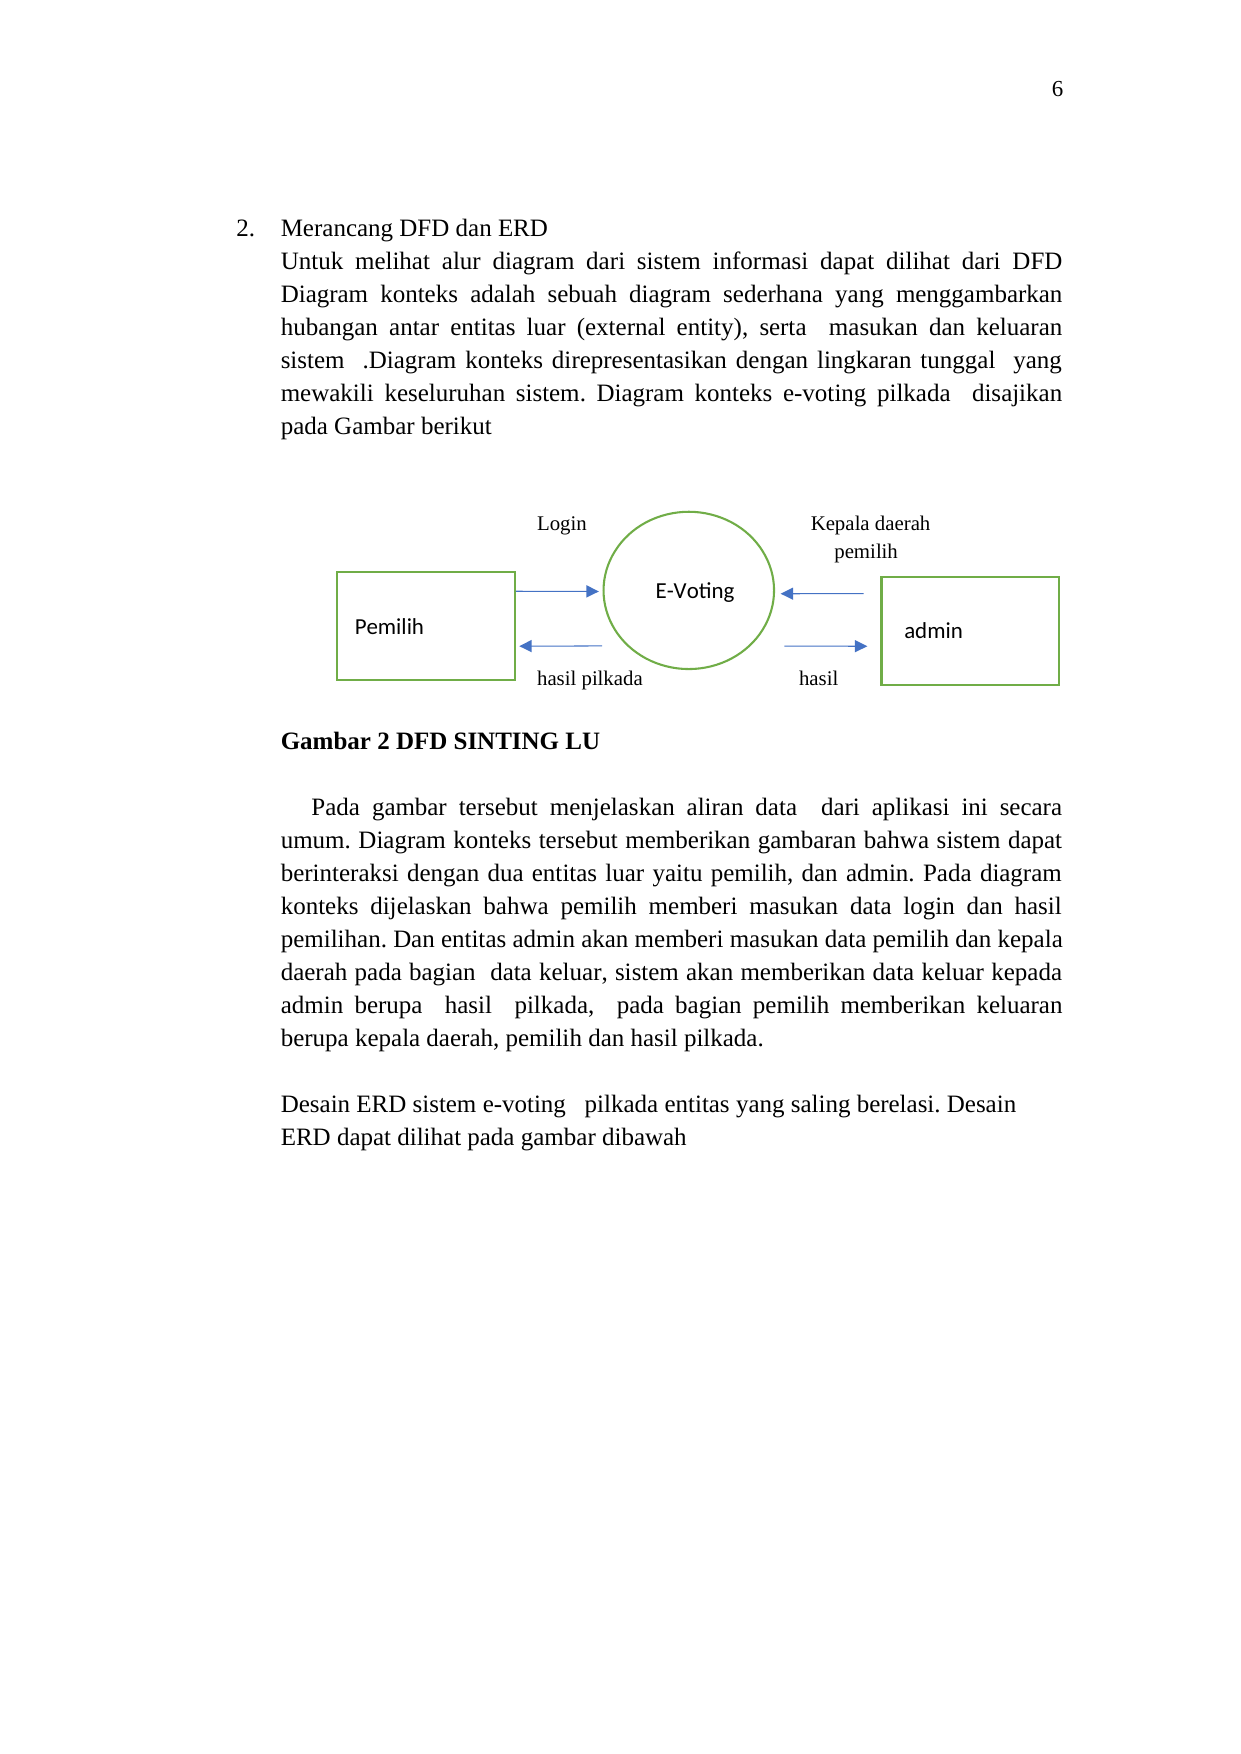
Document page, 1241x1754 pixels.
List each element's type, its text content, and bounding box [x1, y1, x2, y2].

list Untuk melihat alur diagram dari sistem informasi dapat dilihat dari DFD Diagram konteks adalah sebuah diagram sederhana yang menggambarkan hubangan antar entitas luar (external entity), serta masukan dan keluaran sistem .Diagram konteks direpresentasikan dengan lingkaran tunggal yang mewakili keseluruhan sistem. Diagram konteks e-voting pilkada disajikan pada Gambar berikut [281, 246, 1063, 440]
list Login Kepala daerah [281, 511, 673, 534]
list Gambar 2 DFD SINTING LU [281, 726, 1063, 755]
list pemilih [756, 539, 1063, 563]
list pemilih [281, 539, 622, 563]
list ERD dapat dilihat pada gambar dibawah [281, 1122, 1063, 1151]
list Desain ERD sistem e-voting pilkada entitas yang saling berelasi. Desain [281, 1089, 1063, 1118]
list Pada gambar tersebut menjelaskan aliran data dari aplikasi ini secara umum. Diagram konteks tersebut memberikan gambaran bahwa sistem dapat berinteraksi dengan dua entitas luar yaitu pemilih, dan admin. Pada diagram konteks dijelaskan bahwa pemilih memberi masukan data login dan hasil pemilihan. Dan entitas admin akan memberi masukan data pemilih dan kepala daerah pada bagian data keluar, sistem akan memberikan data keluar kepada admin berupa hasil pilkada, pada bagian pemilih memberikan keluaran berupa kepala daerah, pemilih dan hasil pilkada. [281, 792, 1063, 1052]
list Login Kepala daerah [704, 511, 1063, 534]
list Merancang DFD dan ERD [236, 213, 1063, 242]
list hasil pilkada hasil [281, 666, 1063, 689]
